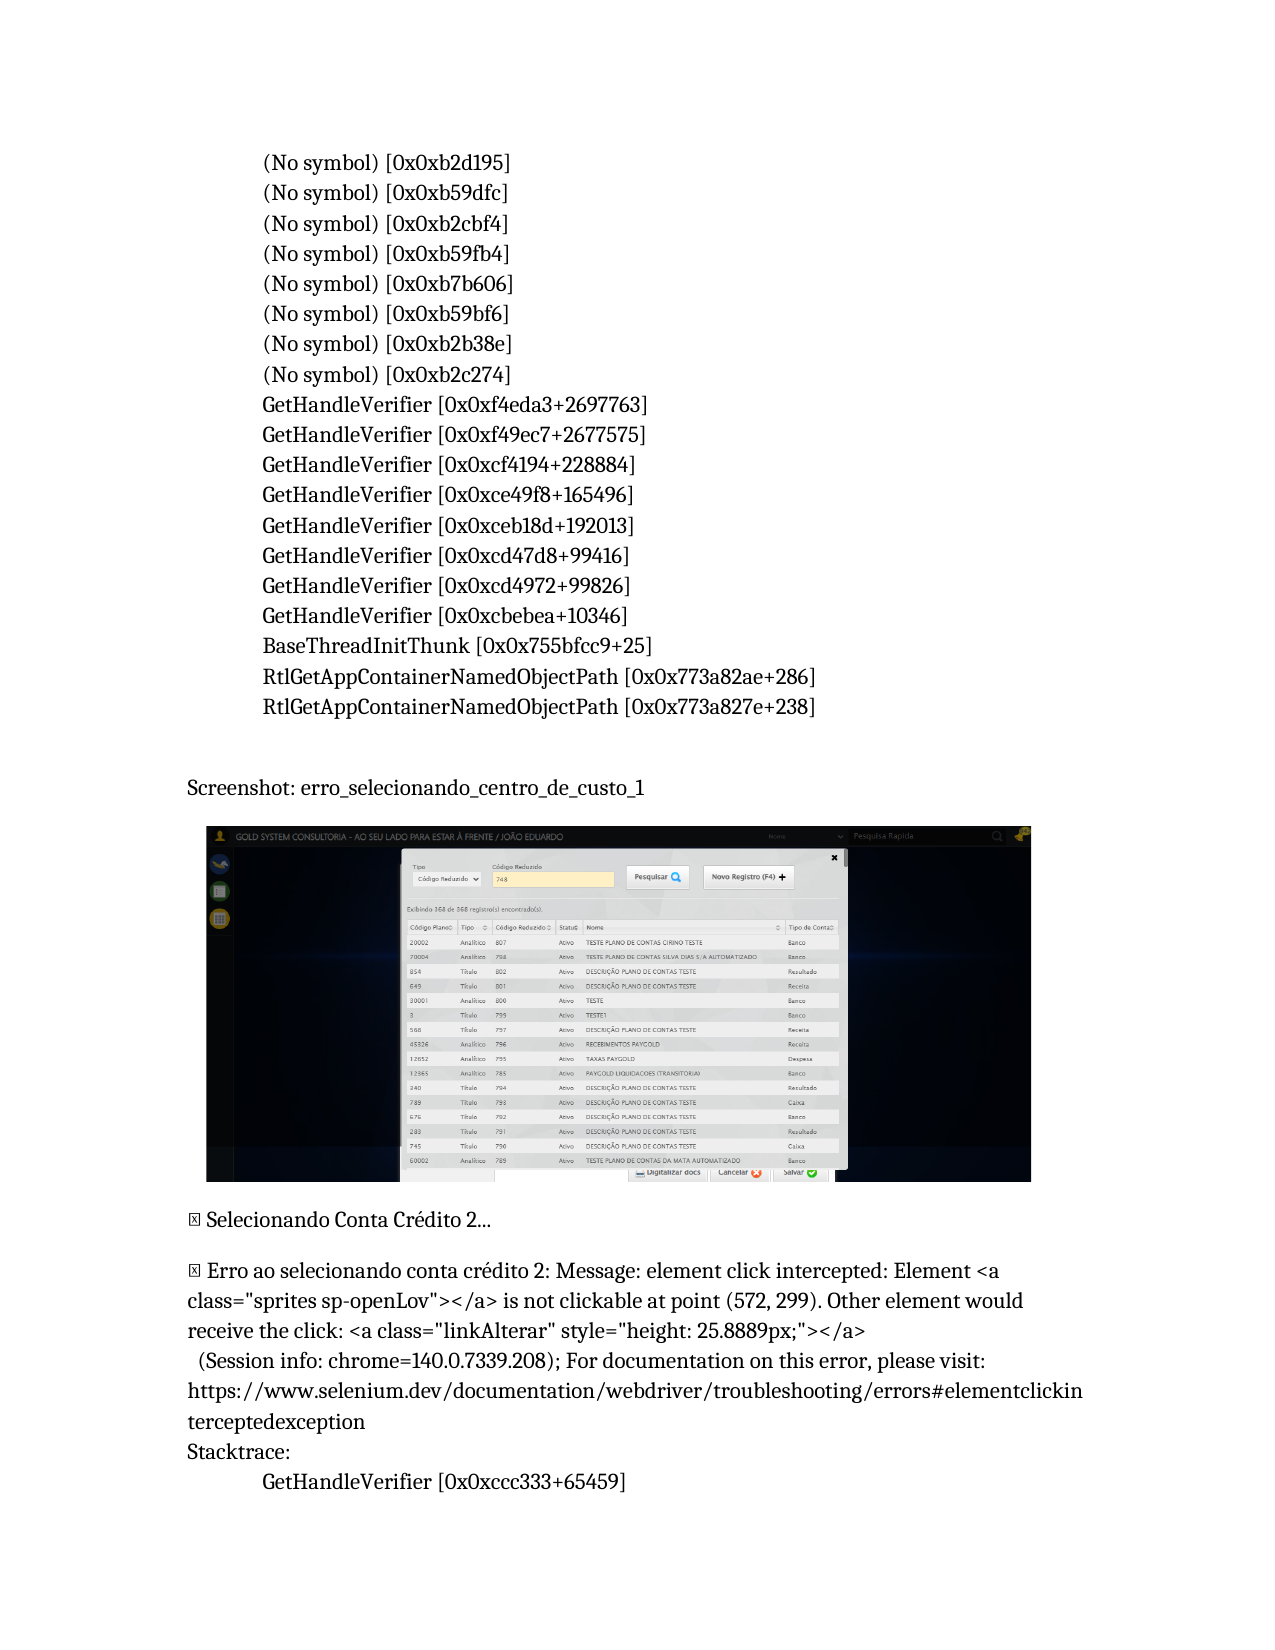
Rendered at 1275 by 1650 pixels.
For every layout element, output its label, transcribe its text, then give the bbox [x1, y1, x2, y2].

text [187, 150, 1087, 750]
picture [206, 826, 1032, 1182]
text 🔄 Selecionando Conta Crédito 2... [187, 1206, 1087, 1233]
text Screenshot: erro_selecionando_centro_de_custo_1 [187, 775, 1087, 801]
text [187, 1257, 1087, 1495]
